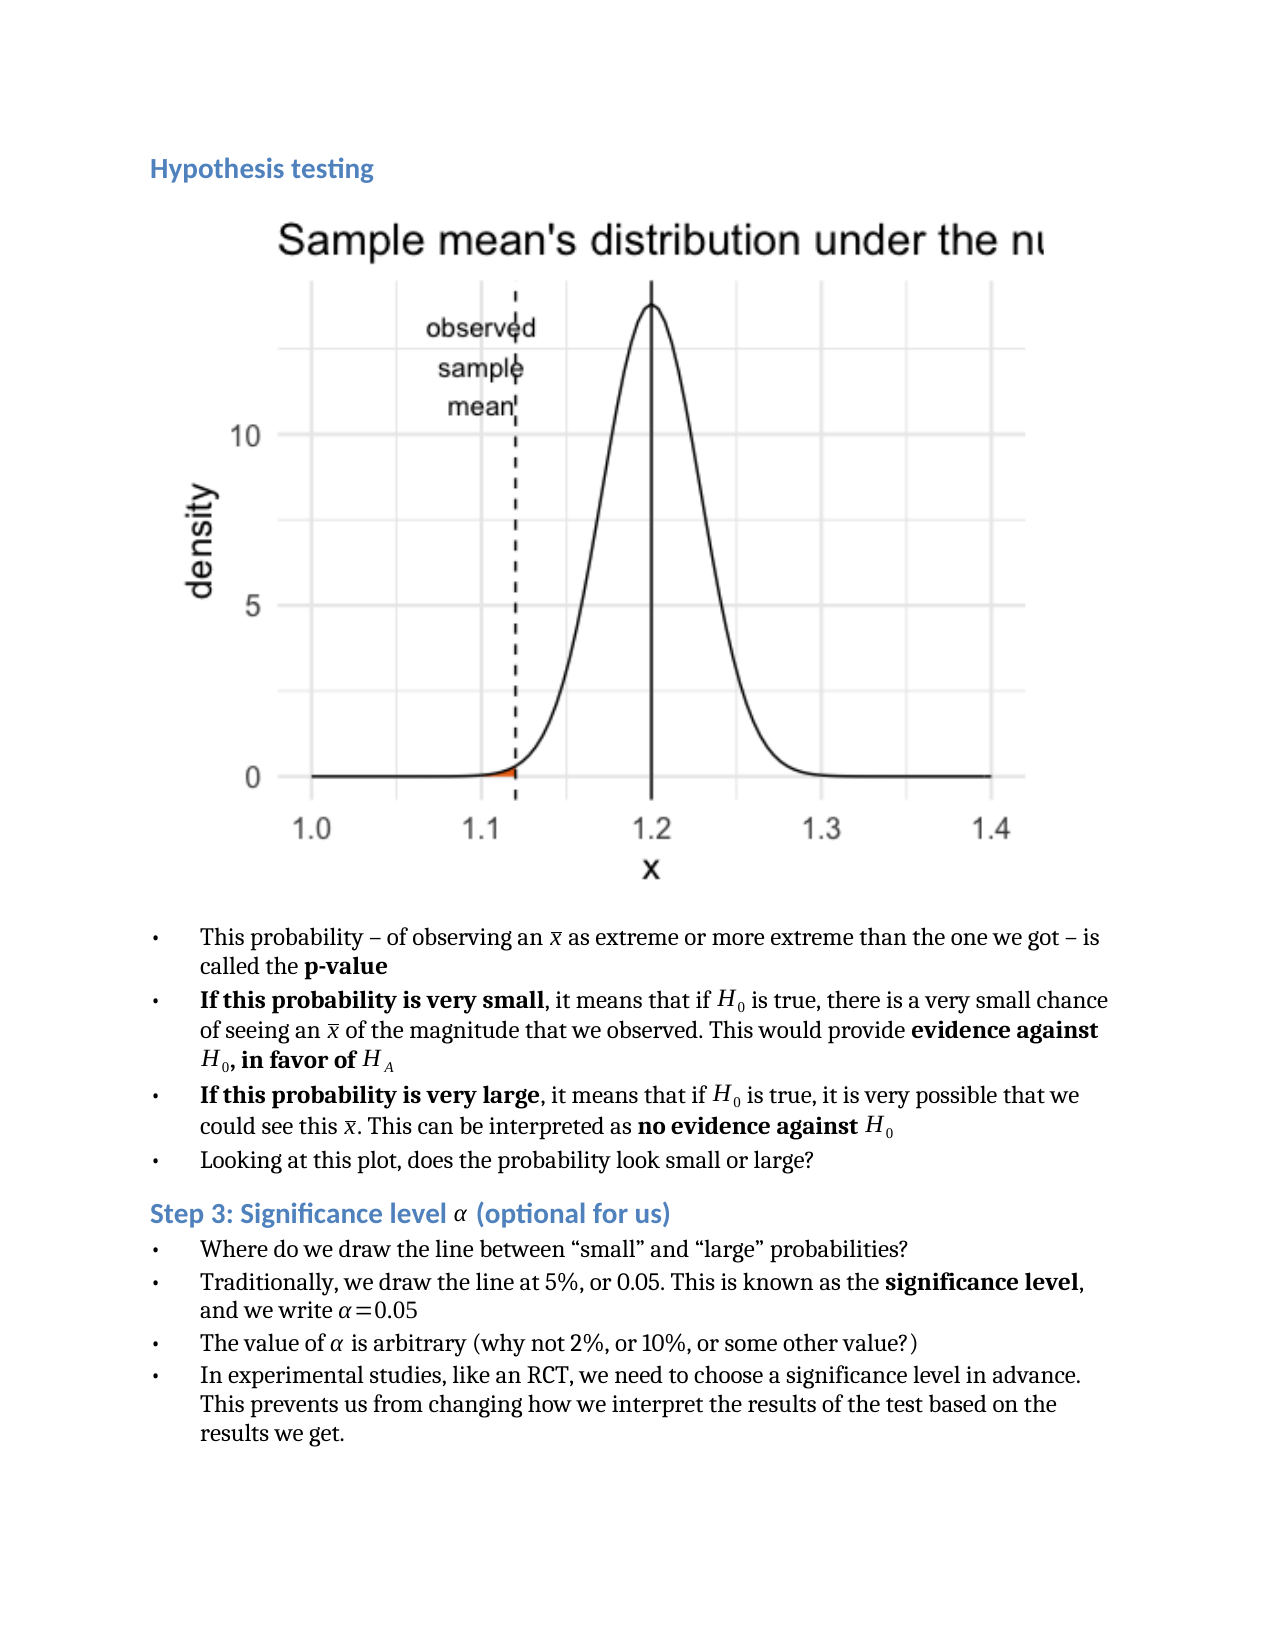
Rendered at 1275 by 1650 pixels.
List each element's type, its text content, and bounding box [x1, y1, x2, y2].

picture [168, 204, 1044, 905]
list In experimental studies, like an RCT, we need to choose a significance level in advance. This prevents us from changing how we interpret the results of the test based on the results we get. [150, 1361, 1125, 1447]
list This probability – of observing an as extreme or more extreme than the one we got – is called the p-value [150, 923, 1125, 981]
subtitle Hypothesis testing [150, 150, 1125, 186]
list If this probability is very small, it means that if is true, there is a very small chance of seeing an of the magnitude that we observed. This would provide evidence against , in favor of [150, 984, 1125, 1076]
list Where do we draw the line between “small” and “large” probabilities? [150, 1235, 1125, 1264]
subtitle Step 3: Significance level (optional for us) [150, 1196, 1125, 1231]
list Looking at this plot, does the probability look small or large? [150, 1146, 1125, 1175]
list Traditionally, we draw the line at 5%, or 0.05. This is known as the significance level, and we write [150, 1267, 1125, 1325]
list If this probability is very large, it means that if is true, it is very possible that we could see this . This can be interpreted as no evidence against [150, 1079, 1125, 1142]
list The value of is arbitrary (why not 2%, or 10%, or some other value?) [150, 1329, 1125, 1357]
